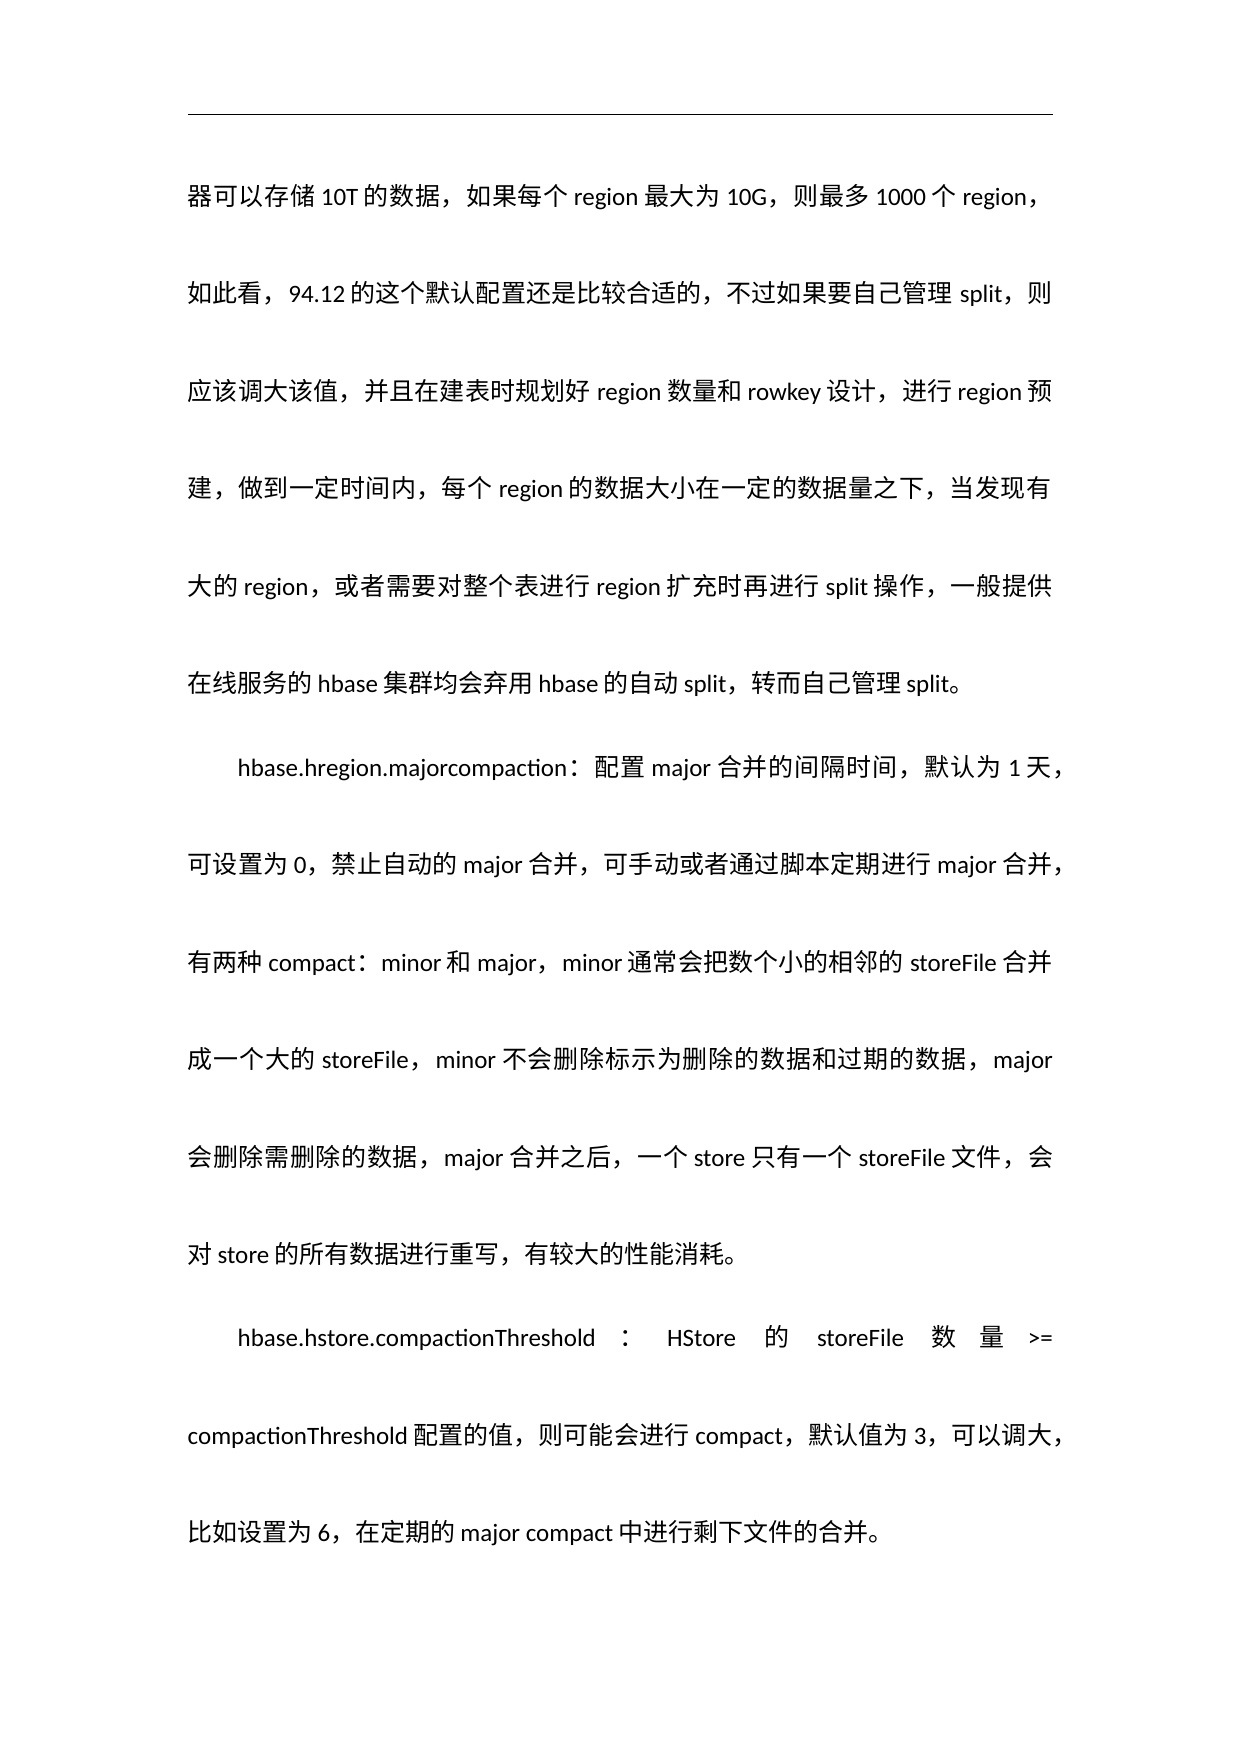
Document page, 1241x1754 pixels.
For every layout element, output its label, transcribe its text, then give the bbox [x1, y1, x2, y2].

text hbase.hstore.compactionThreshold：HStore的storeFile数量>= compactionThreshold配置的值，则可能会进行compact，默认值为3，可以调大，比如设置为6，在定期的major compact中进行剩下文件的合并。 [187, 1303, 1053, 1563]
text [187, 162, 1053, 714]
text hbase.hregion.majorcompaction：配置major合并的间隔时间，默认为1天，可设置为0，禁止自动的major合并，可手动或者通过脚本定期进行major合并，有两种compact：minor和major，minor通常会把数个小的相邻的storeFile合并成一个大的storeFile，minor不会删除标示为删除的数据和过期的数据，major会删除需删除的数据，major合并之后，一个store只有一个storeFile文件，会对store的所有数据进行重写，有较大的性能消耗。 [187, 733, 1053, 1285]
